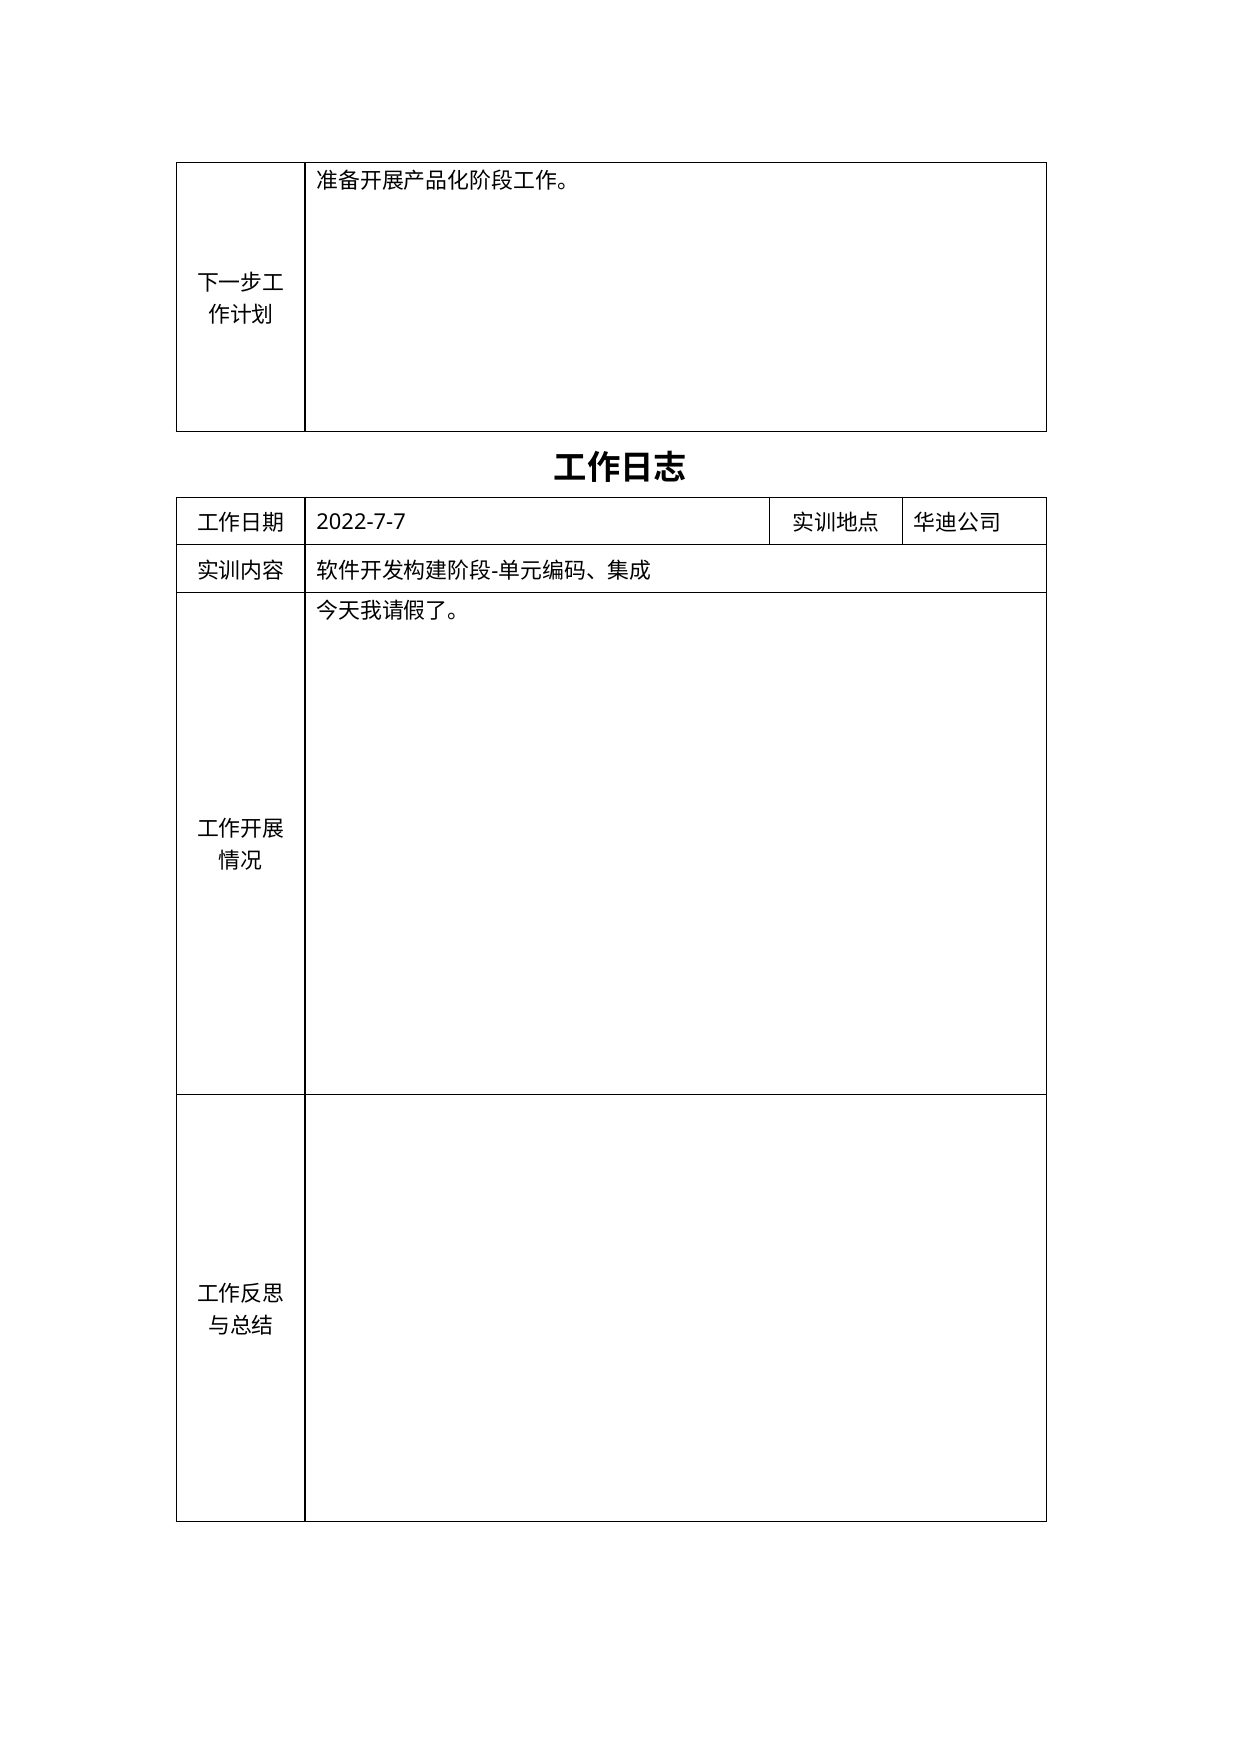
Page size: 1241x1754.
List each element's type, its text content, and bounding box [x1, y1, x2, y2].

table_header 实训地点 [770, 498, 902, 544]
table_cell 工作反思与总结 [177, 1095, 304, 1521]
table_cell 软件开发构建阶段-单元编码、集成 [306, 545, 1046, 592]
table_header 2022-7-7 [306, 498, 769, 544]
table_cell 准备开展产品化阶段工作。 [306, 163, 1046, 431]
table_cell 实训内容 [177, 545, 304, 592]
table_cell 工作开展情况 [177, 593, 304, 1093]
table_cell [306, 1095, 1046, 1521]
table_header 华迪公司 [903, 498, 1046, 544]
table_header 工作日期 [177, 498, 304, 544]
table_cell 下一步工作计划 [177, 163, 304, 431]
table_cell 今天我请假了。 [306, 593, 1046, 1093]
text 工作日志 [187, 432, 1053, 497]
